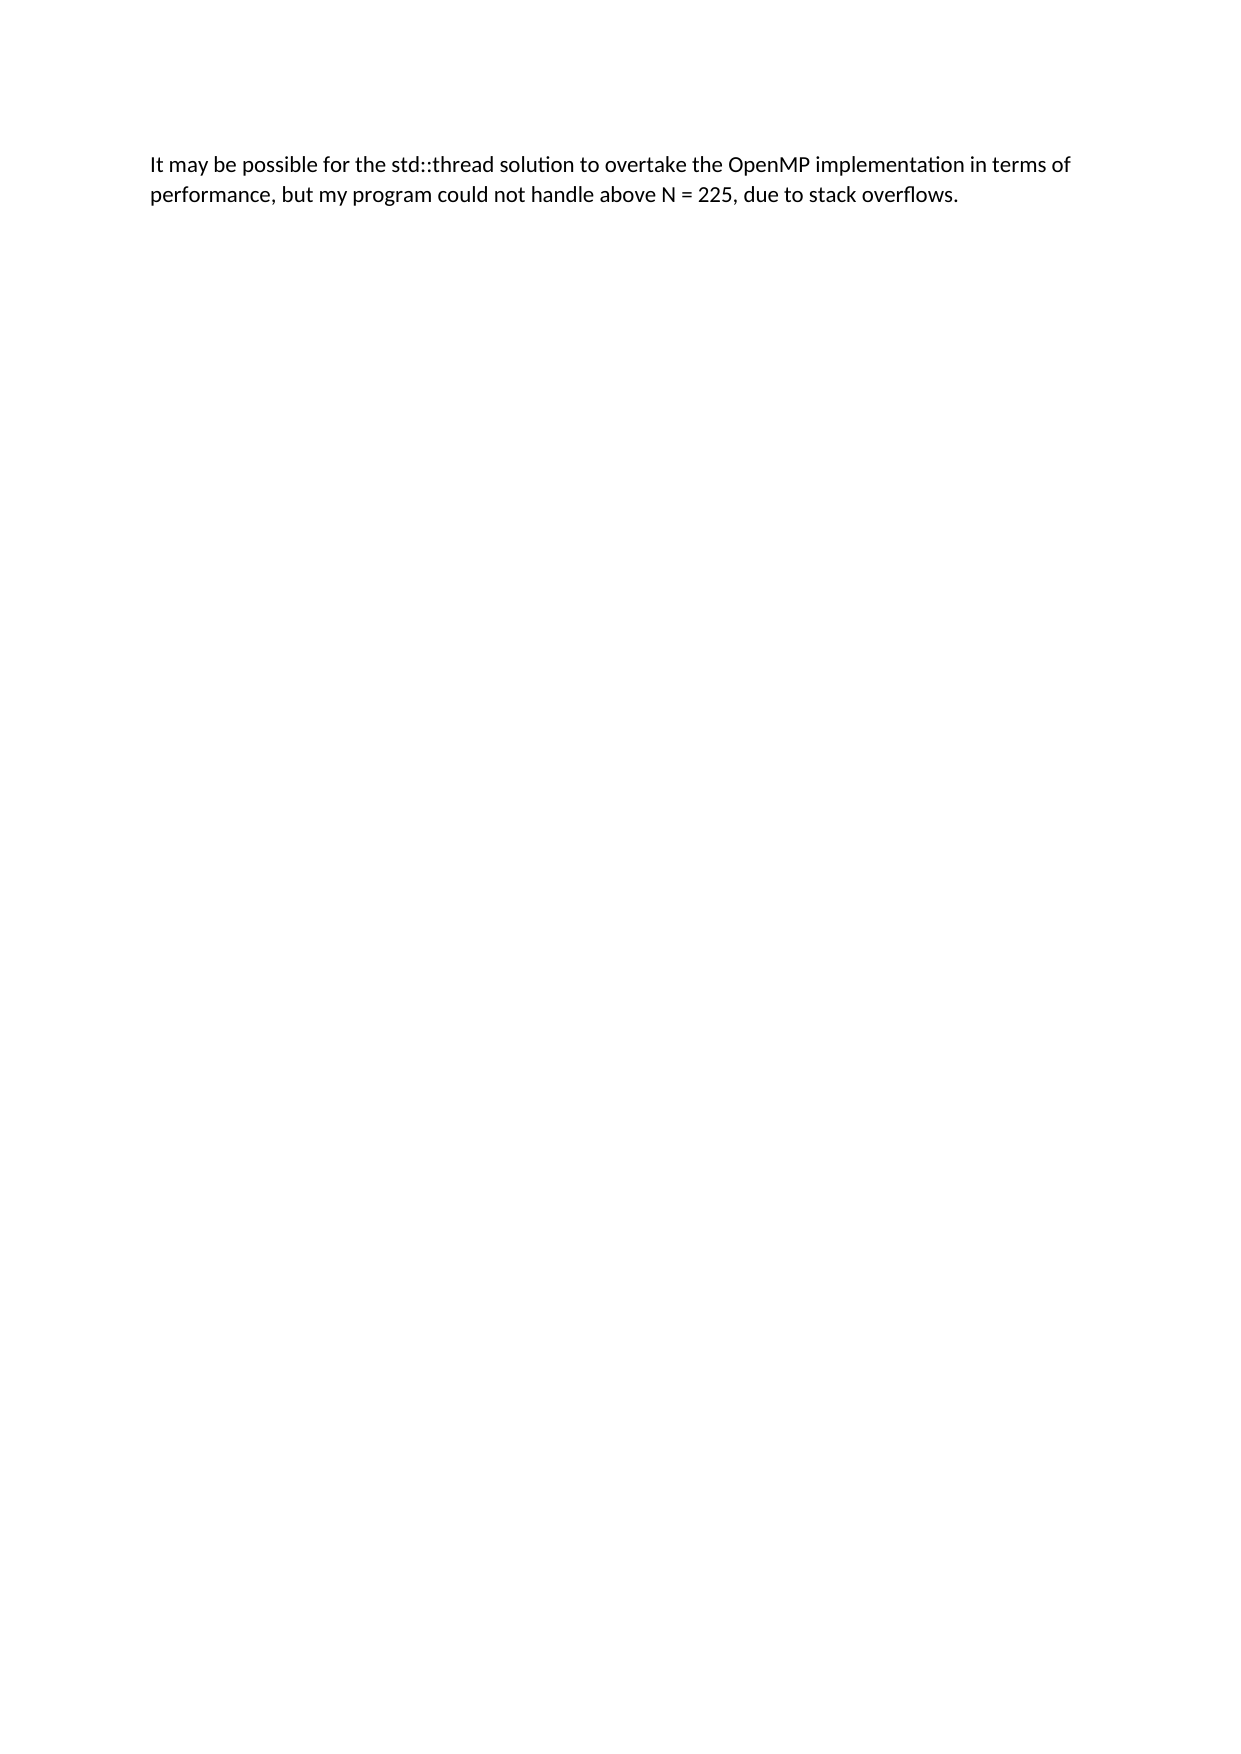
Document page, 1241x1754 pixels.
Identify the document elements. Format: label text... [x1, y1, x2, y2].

text It may be possible for the std::thread solution to overtake the OpenMP implementation in terms of performance, but my program could not handle above N = 225, due to stack overflows. [150, 150, 1090, 208]
